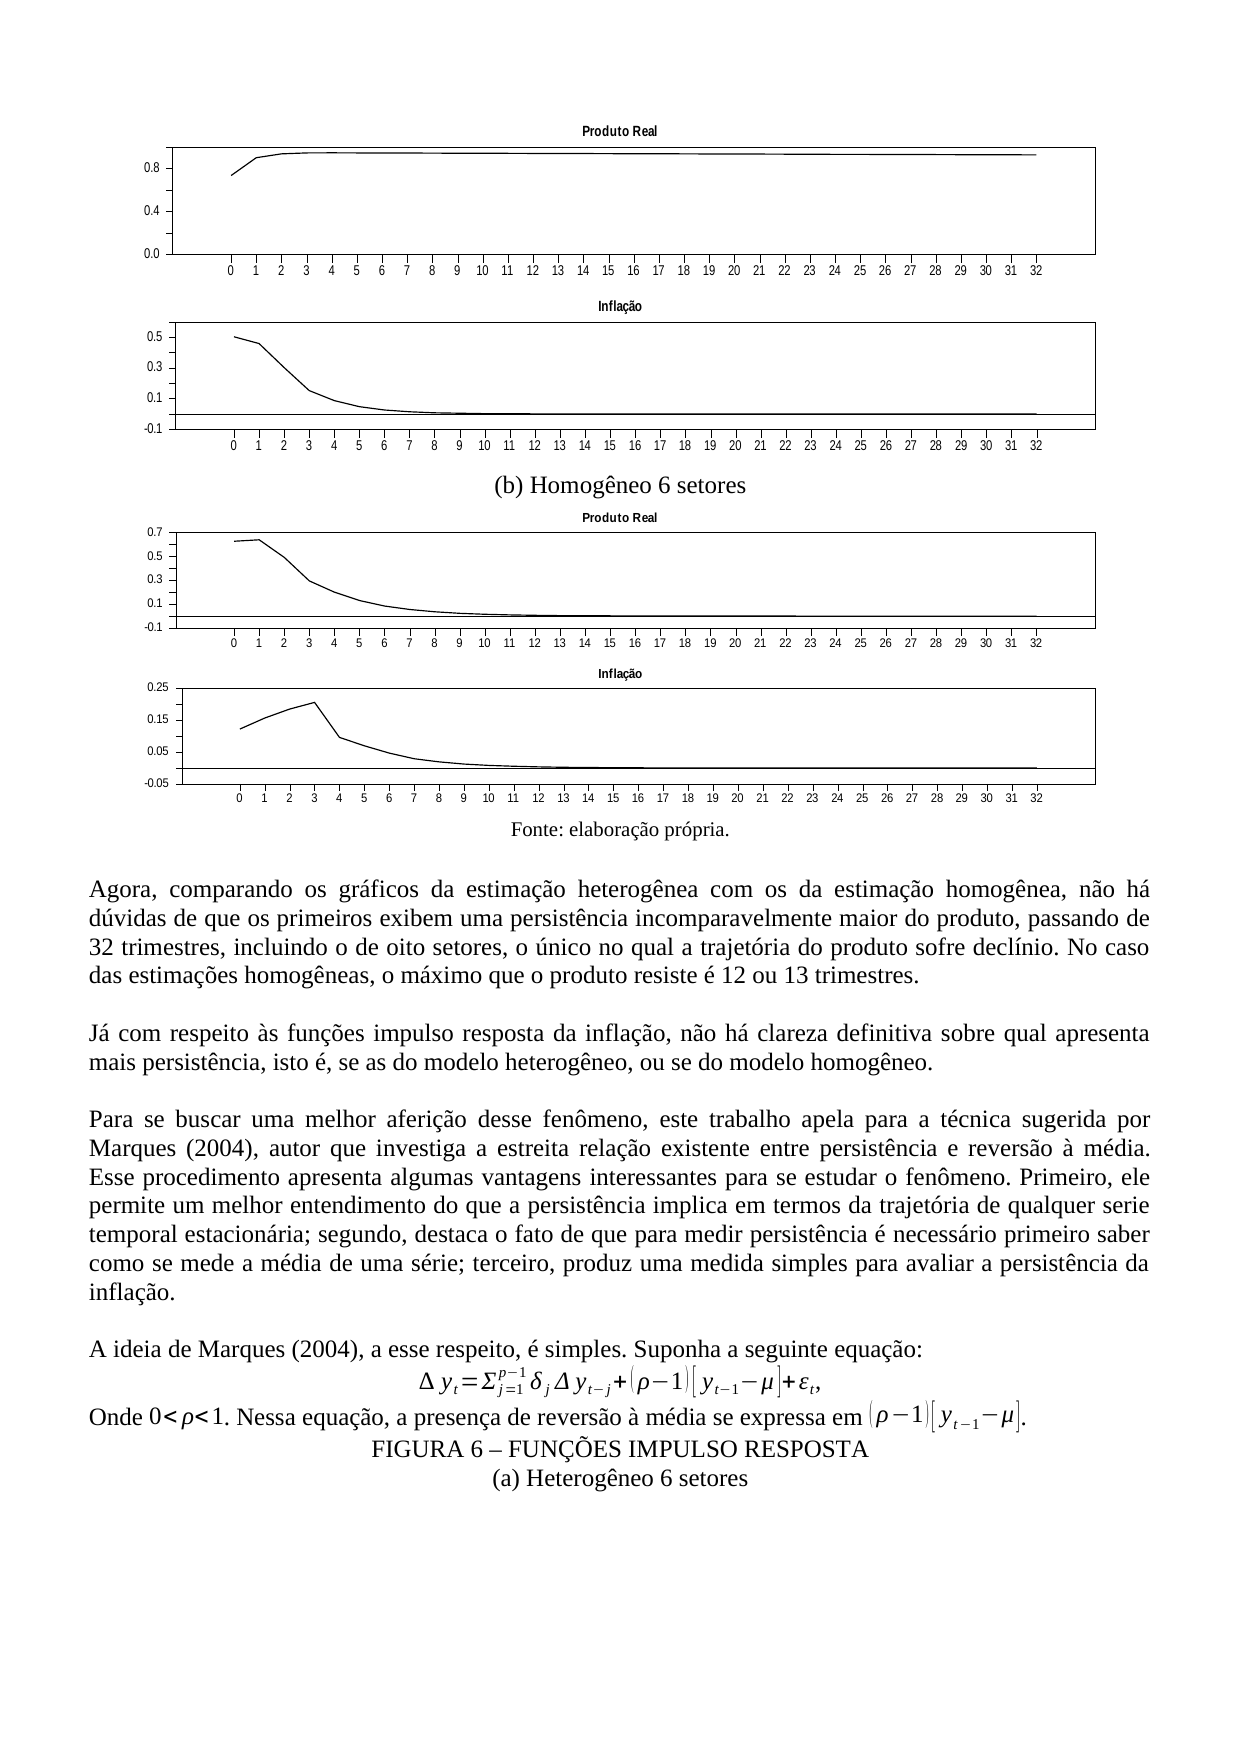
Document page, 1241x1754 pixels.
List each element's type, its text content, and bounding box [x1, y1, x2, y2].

text A ideia de Marques (2004), a esse respeito, é simples. Suponha a seguinte equação: [89, 1334, 1152, 1363]
text Fonte: elaboração própria. [89, 817, 1152, 841]
text Agora, comparando os gráficos da estimação heterogênea com os da estimação homogênea, não há dúvidas de que os primeiros exibem uma persistência incomparavelmente maior do produto, passando de 32 trimestres, incluindo o de oito setores, o único no qual a trajetória do produto sofre declínio. No caso das estimações homogêneas, o máximo que o produto resiste é 12 ou 13 trimestres. [89, 874, 1152, 989]
text (b) Homogêneo 6 setores [89, 471, 1152, 499]
text Já com respeito às funções impulso resposta da inflação, não há clareza definitiva sobre qual apresenta mais persistência, isto é, se as do modelo heterogêneo, ou se do modelo homogêneo. [89, 1018, 1152, 1075]
text Onde . Nessa equação, a presença de reversão à média se expressa em . [89, 1399, 1152, 1434]
text (a) Heterogêneo 6 setores [89, 1463, 1152, 1491]
text , [89, 1363, 1152, 1399]
text Para se buscar uma melhor aferição desse fenômeno, este trabalho apela para a técnica sugerida por Marques (2004), autor que investiga a estreita relação existente entre persistência e reversão à média. Esse procedimento apresenta algumas vantagens interessantes para se estudar o fenômeno. Primeiro, ele permite um melhor entendimento do que a persistência implica em termos da trajetória de qualquer serie temporal estacionária; segundo, destaca o fato de que para medir persistência é necessário primeiro saber como se mede a média de uma série; terceiro, produz uma medida simples para avaliar a persistência da inflação. [89, 1104, 1152, 1305]
text FIGURA 6 – FUNÇÕES IMPULSO RESPOSTA [89, 1434, 1152, 1463]
